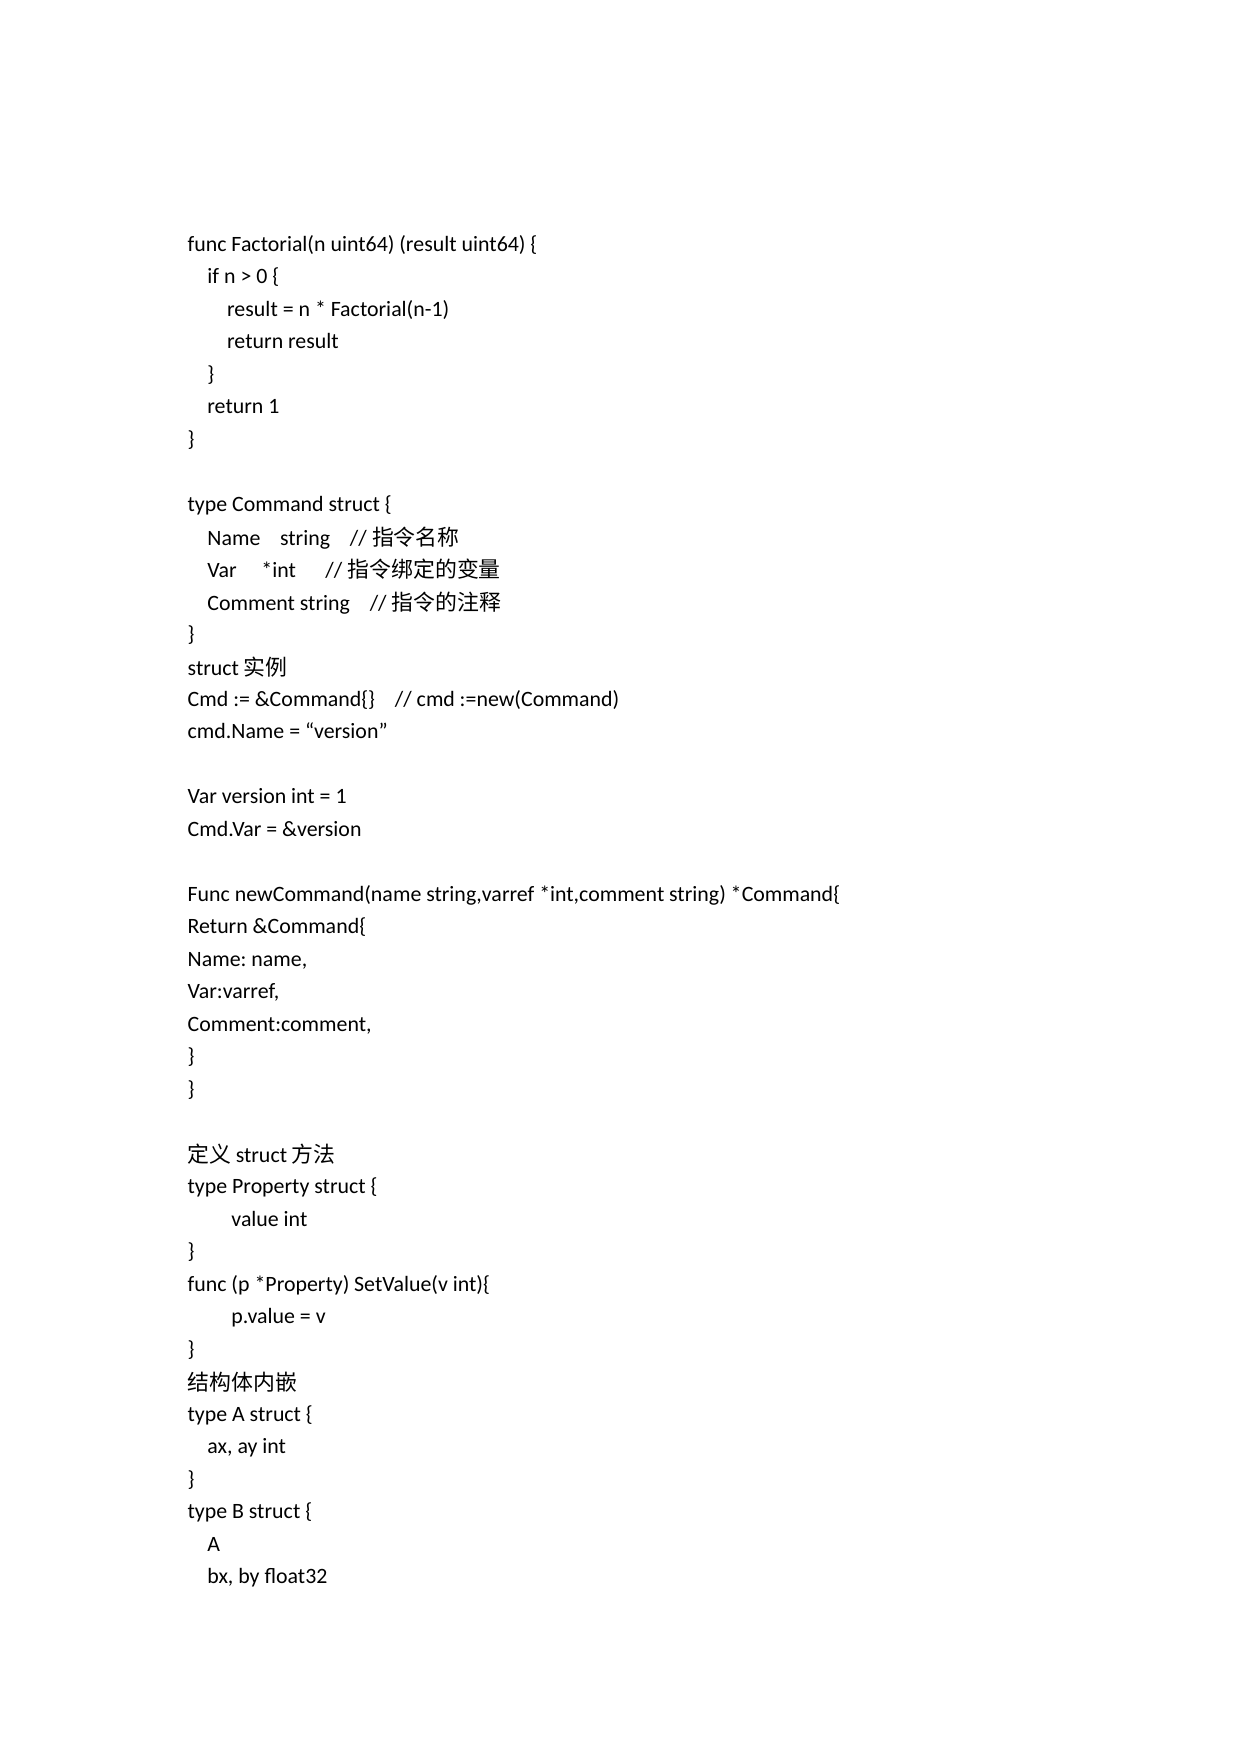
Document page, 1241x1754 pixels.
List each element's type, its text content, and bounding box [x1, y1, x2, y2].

text } [187, 1234, 1053, 1267]
text 定义struct方法 [187, 1137, 1053, 1169]
text Var *int // 指令绑定的变量 [187, 552, 1053, 584]
text return 1 [187, 389, 1053, 422]
text Func newCommand(name string,varref *int,comment string) *Command{ [187, 877, 1053, 909]
text } [187, 1462, 1053, 1494]
text Comment:comment, [187, 1007, 1053, 1039]
text type Property struct { [187, 1169, 1053, 1202]
text A [187, 1527, 1053, 1559]
text Var version int = 1 [187, 779, 1053, 812]
text } [187, 1039, 1053, 1072]
text } [187, 357, 1053, 389]
text 结构体内嵌 [187, 1364, 1053, 1397]
text Return &Command{ [187, 909, 1053, 942]
text Cmd.Var = &version [187, 812, 1053, 844]
text } [187, 617, 1053, 649]
text type B struct { [187, 1494, 1053, 1527]
text cmd.Name = “version” [187, 714, 1053, 747]
text value int [187, 1202, 1053, 1234]
text Name: name, [187, 942, 1053, 974]
text func (p *Property) SetValue(v int){ [187, 1267, 1053, 1299]
text ax, ay int [187, 1429, 1053, 1462]
text Var:varref, [187, 974, 1053, 1007]
text bx, by float32 [187, 1559, 1053, 1592]
text func Factorial(n uint64) (result uint64) { [187, 227, 1053, 259]
text if n > 0 { [187, 259, 1053, 292]
text type A struct { [187, 1397, 1053, 1429]
text } [187, 1332, 1053, 1364]
text struct实例 [187, 649, 1053, 682]
text p.value = v [187, 1299, 1053, 1332]
text Cmd := &Command{} // cmd :=new(Command) [187, 682, 1053, 714]
text result = n * Factorial(n-1) [187, 292, 1053, 324]
text Name string // 指令名称 [187, 519, 1053, 552]
text Comment string // 指令的注释 [187, 584, 1053, 617]
text } [187, 1072, 1053, 1104]
text } [187, 422, 1053, 454]
text return result [187, 324, 1053, 357]
text type Command struct { [187, 487, 1053, 519]
